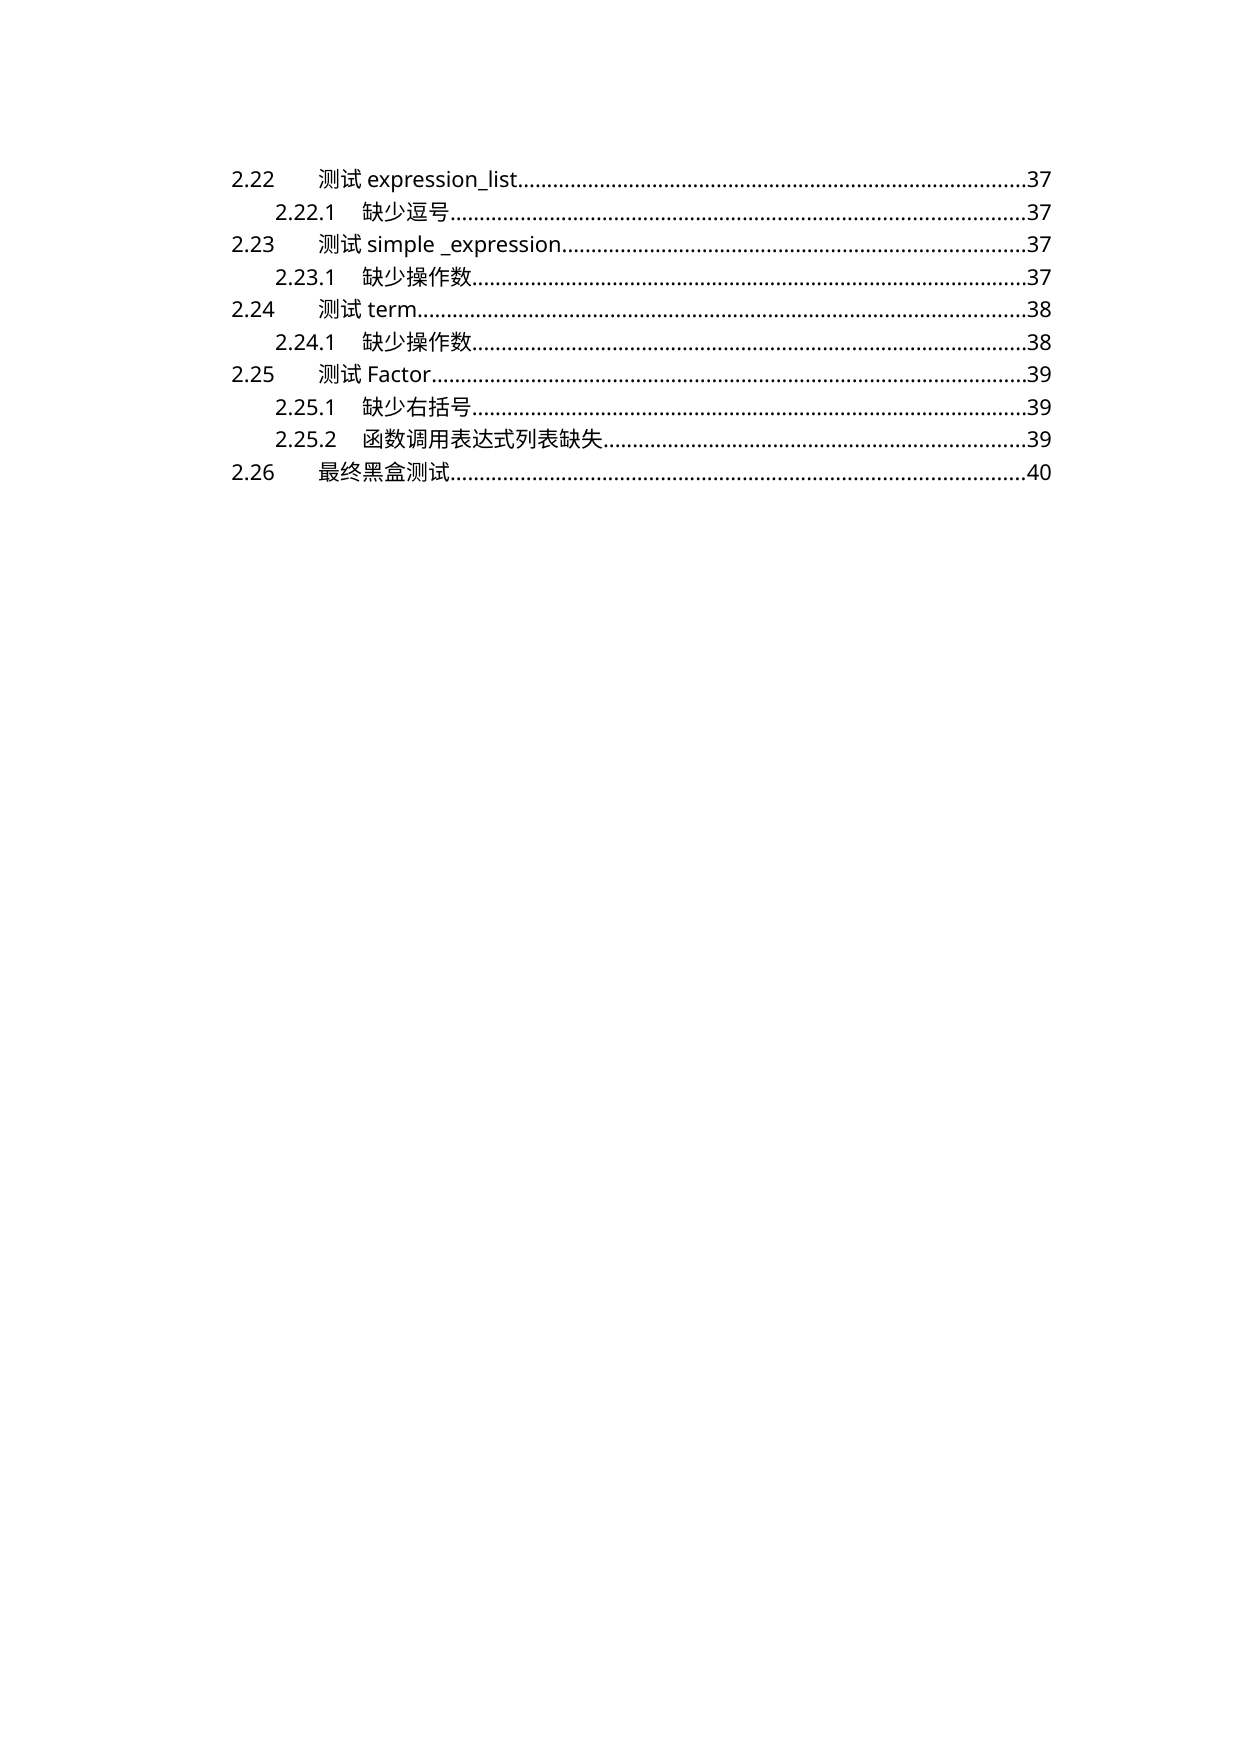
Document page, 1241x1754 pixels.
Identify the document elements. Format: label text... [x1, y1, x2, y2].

text 2.25 测试Factor 39 [231, 357, 1053, 389]
text 2.24 测试 term 38 [231, 292, 1053, 324]
text 2.25.1 缺少右括号 39 [275, 389, 1053, 422]
text 2.22.1 缺少逗号 37 [275, 194, 1053, 227]
text 2.23 测试simple _expression 37 [231, 227, 1053, 259]
text 2.25.2 函数调用表达式列表缺失 39 [275, 422, 1053, 454]
text 2.24.1 缺少操作数 38 [275, 324, 1053, 357]
text 2.23.1 缺少操作数 37 [275, 259, 1053, 292]
text 2.26 最终黑盒测试 40 [231, 454, 1053, 487]
text 2.22 测试expression_list 37 [231, 162, 1053, 194]
